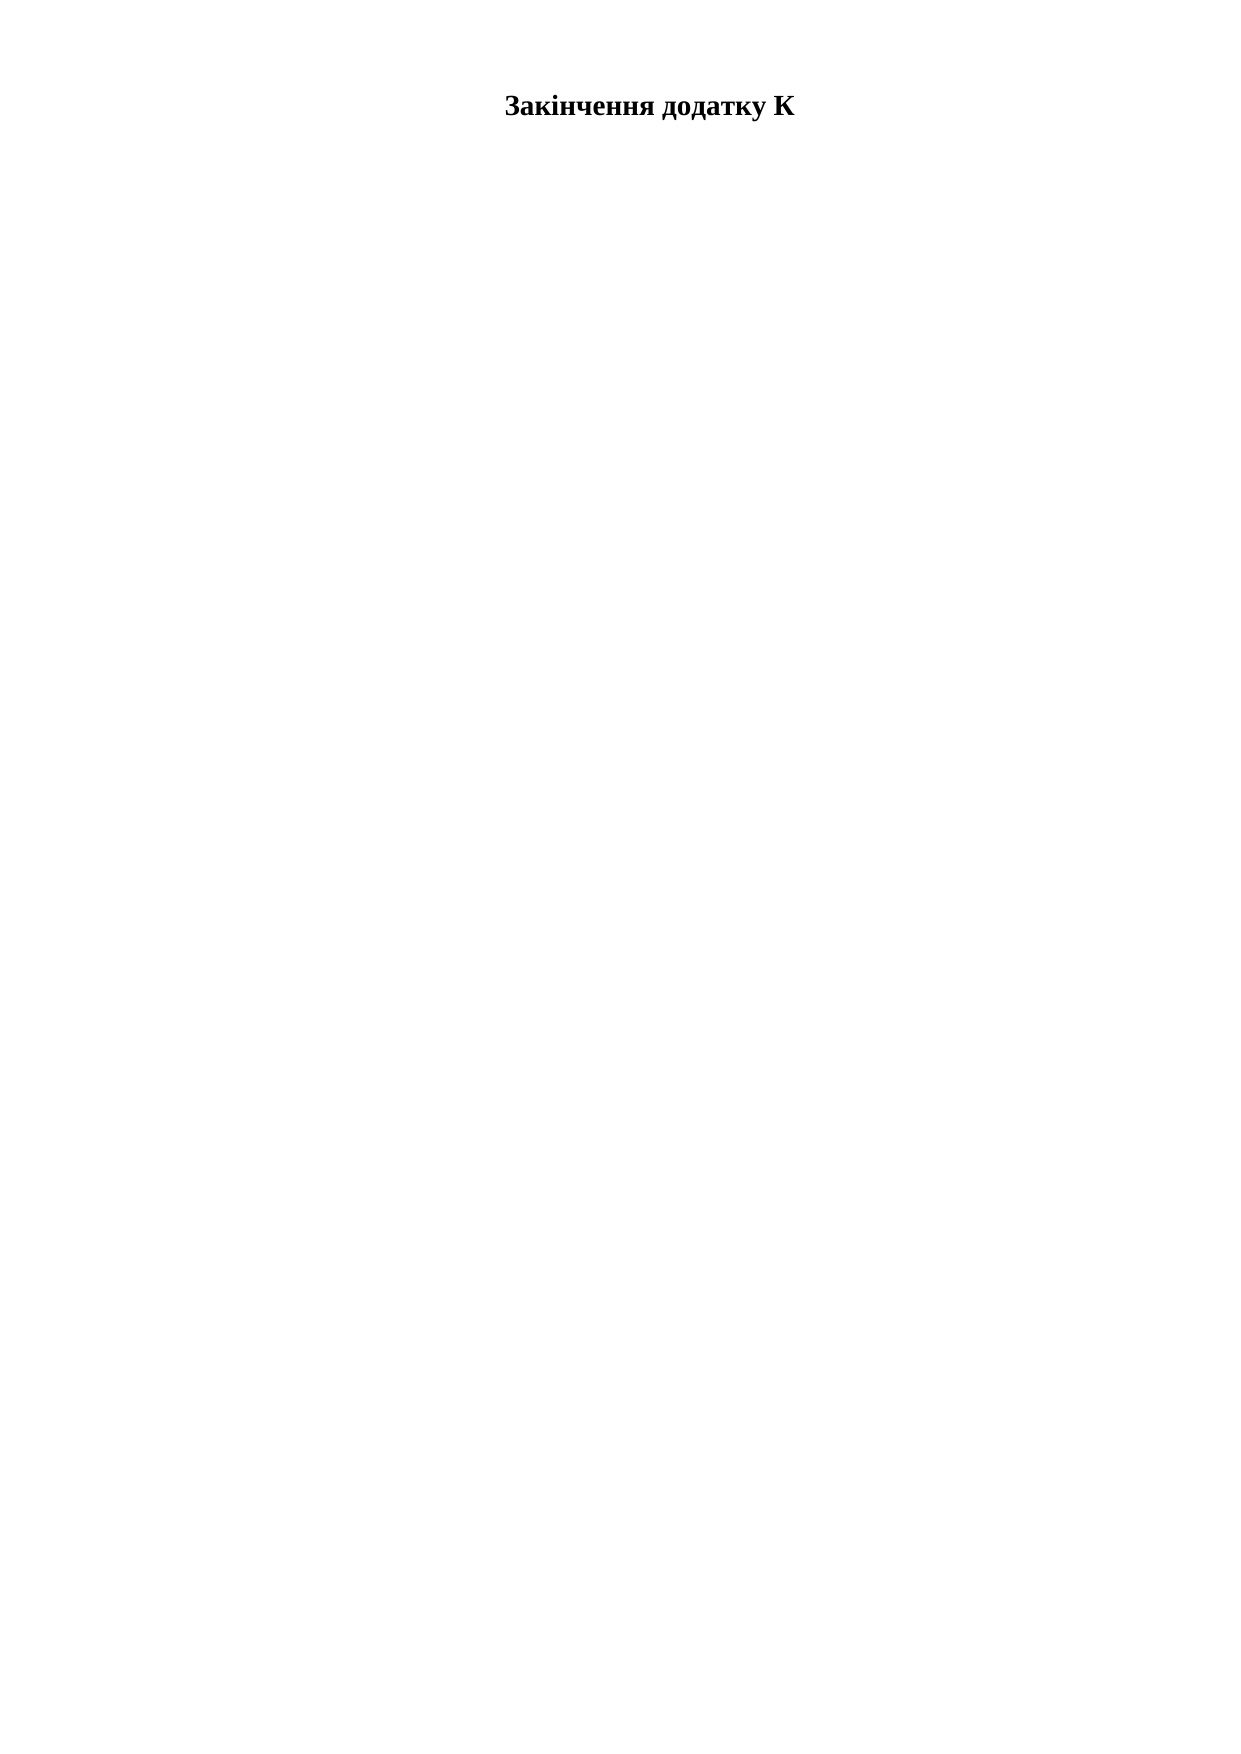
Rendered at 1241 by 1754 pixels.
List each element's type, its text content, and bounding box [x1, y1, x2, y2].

text Закінчення додатку К [148, 88, 1152, 122]
